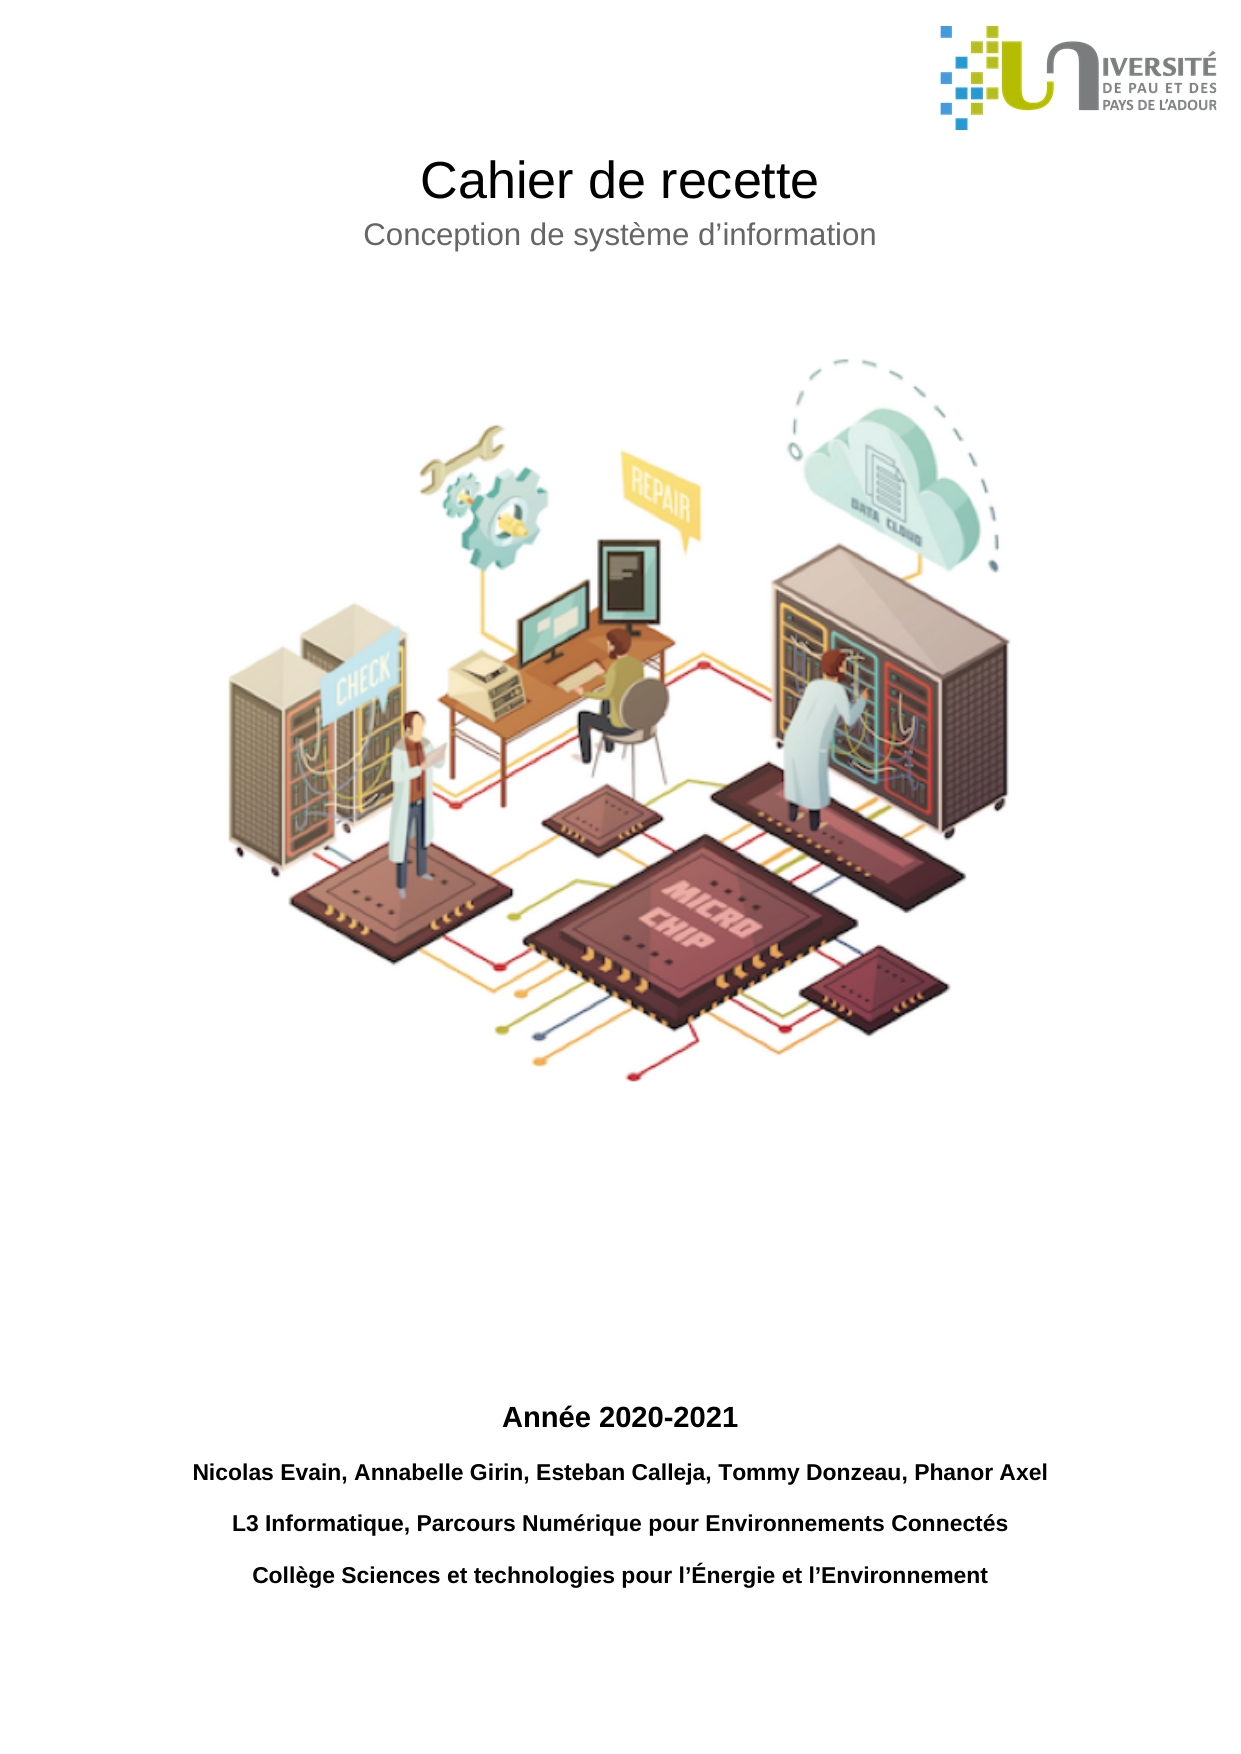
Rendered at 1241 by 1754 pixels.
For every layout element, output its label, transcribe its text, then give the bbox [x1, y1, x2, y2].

text Année 2020-2021 [150, 1400, 1090, 1434]
text Collège Sciences et technologies pour l’Énergie et l’Environnement [150, 1562, 1090, 1588]
text Nicolas Evain, Annabelle Girin, Esteban Calleja, Tommy Donzeau, Phanor Axel [150, 1459, 1090, 1485]
title Cahier de recette [150, 150, 1090, 210]
text L3 Informatique, Parcours Numérique pour Environnements Connectés [150, 1510, 1090, 1537]
subtitle Conception de système d’information [150, 216, 1090, 252]
picture [940, 26, 1217, 130]
picture [23, 353, 1217, 1090]
